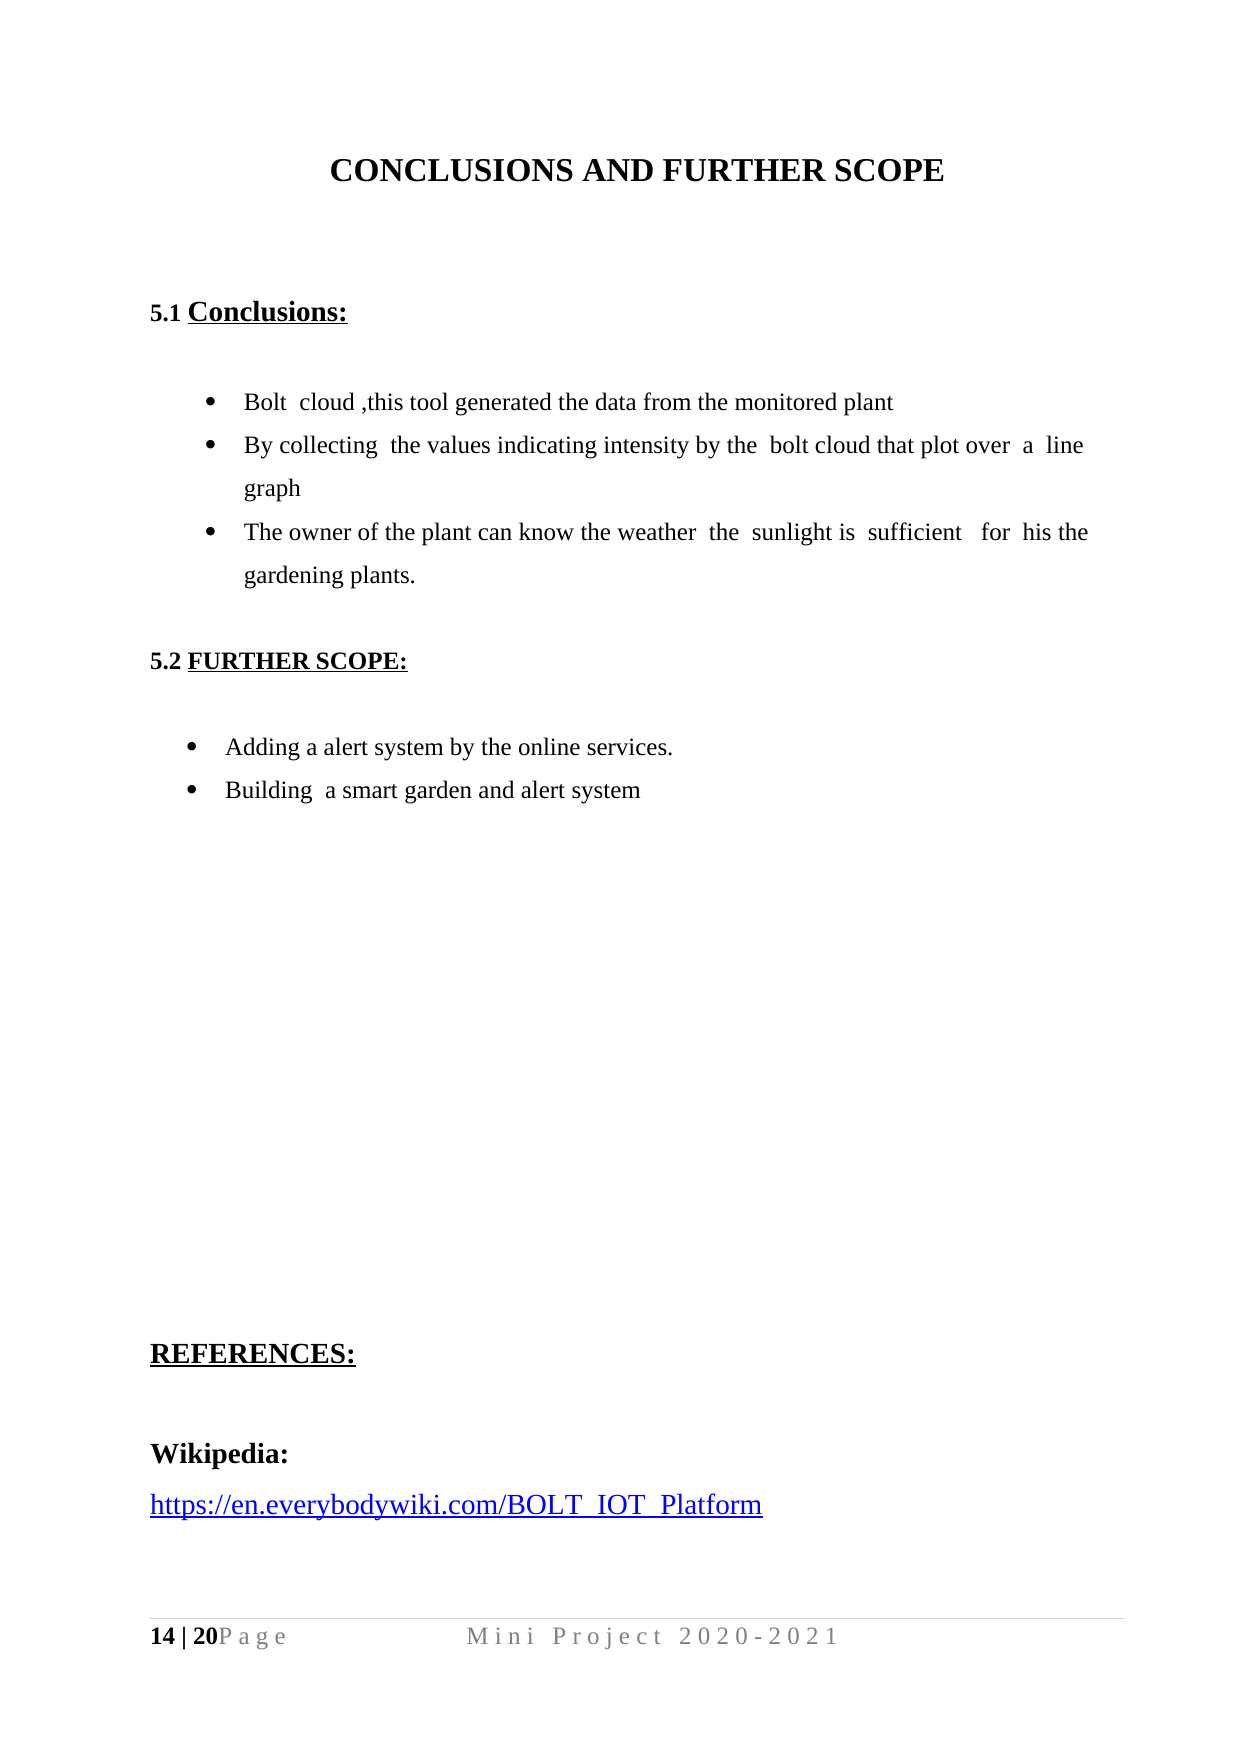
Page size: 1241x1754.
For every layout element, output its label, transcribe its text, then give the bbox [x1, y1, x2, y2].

text https://en.everybodywiki.com/BOLT_IOT_Platform [150, 1487, 1125, 1520]
text REFERENCES: [150, 1336, 1125, 1369]
list Building a smart garden and alert system [187, 775, 1125, 804]
list The owner of the plant can know the weather the sunlight is sufficient for his the gardening plants. [206, 517, 1125, 588]
text Wikipedia: [150, 1437, 1125, 1470]
list Adding a alert system by the online services. [187, 732, 1125, 761]
list By collecting the values indicating intensity by the bolt cloud that plot over a line graph [206, 430, 1125, 502]
text 5.1 Conclusions: [150, 294, 1125, 327]
text CONCLUSIONS AND FURTHER SCOPE [150, 150, 1125, 188]
text 5.2 FURTHER SCOPE: [150, 646, 1125, 675]
list Bolt cloud ,this tool generated the data from the monitored plant [206, 387, 1125, 416]
